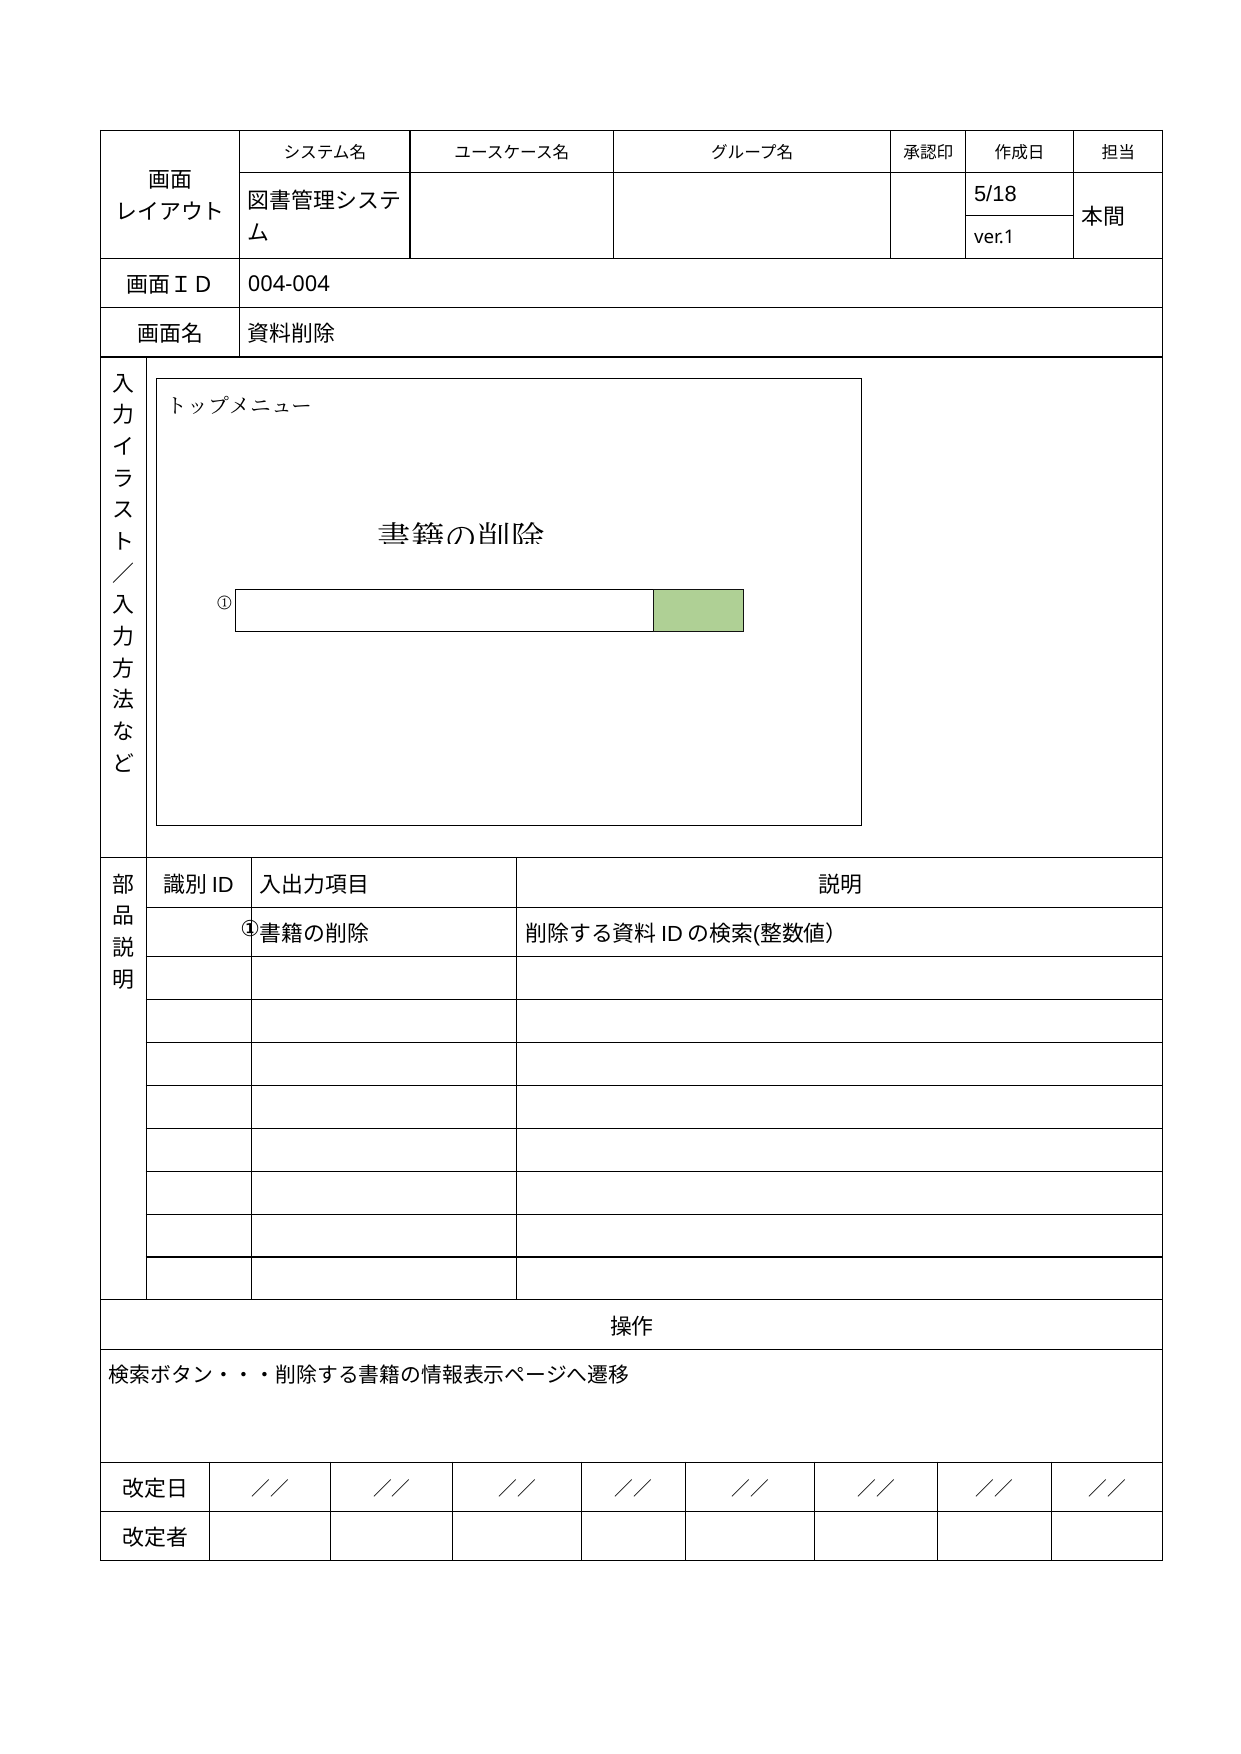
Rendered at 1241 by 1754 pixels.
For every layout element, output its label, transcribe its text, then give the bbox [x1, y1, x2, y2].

table_cell 図書管理システム [240, 173, 409, 258]
table_cell [582, 1512, 685, 1560]
table_cell [252, 1215, 516, 1256]
table_cell ／／ [453, 1463, 581, 1511]
table_cell [517, 1172, 1162, 1213]
table_cell [938, 1512, 1051, 1560]
table_cell ① [147, 908, 251, 956]
table_cell [147, 1258, 251, 1299]
table_cell [147, 957, 251, 999]
table_header 作成日 [966, 131, 1073, 172]
table_cell 書籍の削除 [252, 908, 516, 956]
table_cell ／／ [331, 1463, 452, 1511]
table_cell ／／ [582, 1463, 685, 1511]
table_cell [517, 1258, 1162, 1299]
table_cell [453, 1512, 581, 1560]
table_header ユースケース名 [411, 131, 613, 172]
table_cell [147, 358, 1162, 857]
table_cell [147, 1086, 251, 1128]
table_cell [815, 1512, 937, 1560]
table_cell [517, 957, 1162, 999]
table_cell 本間 [1074, 173, 1162, 258]
table_header 承認印 [891, 131, 965, 172]
table_cell [686, 1512, 814, 1560]
table_cell [147, 1129, 251, 1171]
table_cell 識別ID [147, 858, 251, 907]
table_header システム名 [240, 131, 409, 172]
table_cell [1052, 1512, 1162, 1560]
table_cell [517, 1129, 1162, 1171]
table_header グループ名 [614, 131, 890, 172]
table_cell [147, 1215, 251, 1256]
table_cell [252, 1000, 516, 1042]
table_cell [252, 1129, 516, 1171]
table_cell 部品説明 [101, 858, 146, 1299]
table_cell [517, 1043, 1162, 1085]
table_cell [517, 1086, 1162, 1128]
table_header 画面 レイアウト [101, 131, 239, 258]
table_cell [252, 957, 516, 999]
table_cell [331, 1512, 452, 1560]
table_cell [517, 1000, 1162, 1042]
table_cell [210, 1512, 330, 1560]
table_cell [252, 1258, 516, 1299]
table_cell 検索ボタン・・・削除する書籍の情報表示ページへ遷移 [101, 1350, 1162, 1462]
table_cell 画面名 [101, 308, 239, 356]
table_cell ／／ [815, 1463, 937, 1511]
table_cell ／／ [210, 1463, 330, 1511]
table_cell ／／ [938, 1463, 1051, 1511]
table_cell [147, 1043, 251, 1085]
table_header 担当 [1074, 131, 1162, 172]
table_cell 5/18 [966, 173, 1073, 214]
table_cell [411, 173, 613, 258]
table_cell 削除する資料IDの検索(整数値） [517, 908, 1162, 956]
table_cell 入力イラスト／入力方法など [101, 358, 146, 857]
table_cell 入出力項目 [252, 858, 516, 907]
table_cell 資料削除 [240, 308, 1162, 356]
table_cell [252, 1172, 516, 1213]
table_cell ver.1 [966, 216, 1073, 258]
table_cell 画面ＩＤ [101, 259, 239, 307]
table_cell 改定者 [101, 1512, 209, 1560]
table_cell 改定日 [101, 1463, 209, 1511]
table_cell ／／ [1052, 1463, 1162, 1511]
table_cell [517, 1215, 1162, 1256]
table_cell ／／ [686, 1463, 814, 1511]
table_cell [147, 1172, 251, 1213]
table_cell 操作 [101, 1300, 1162, 1349]
table_cell [614, 173, 890, 258]
table_cell 004-004 [240, 259, 1162, 307]
table_cell [147, 1000, 251, 1042]
table_cell 説明 [517, 858, 1162, 907]
table_cell [891, 173, 965, 258]
table_cell [252, 1086, 516, 1128]
table_cell [252, 1043, 516, 1085]
